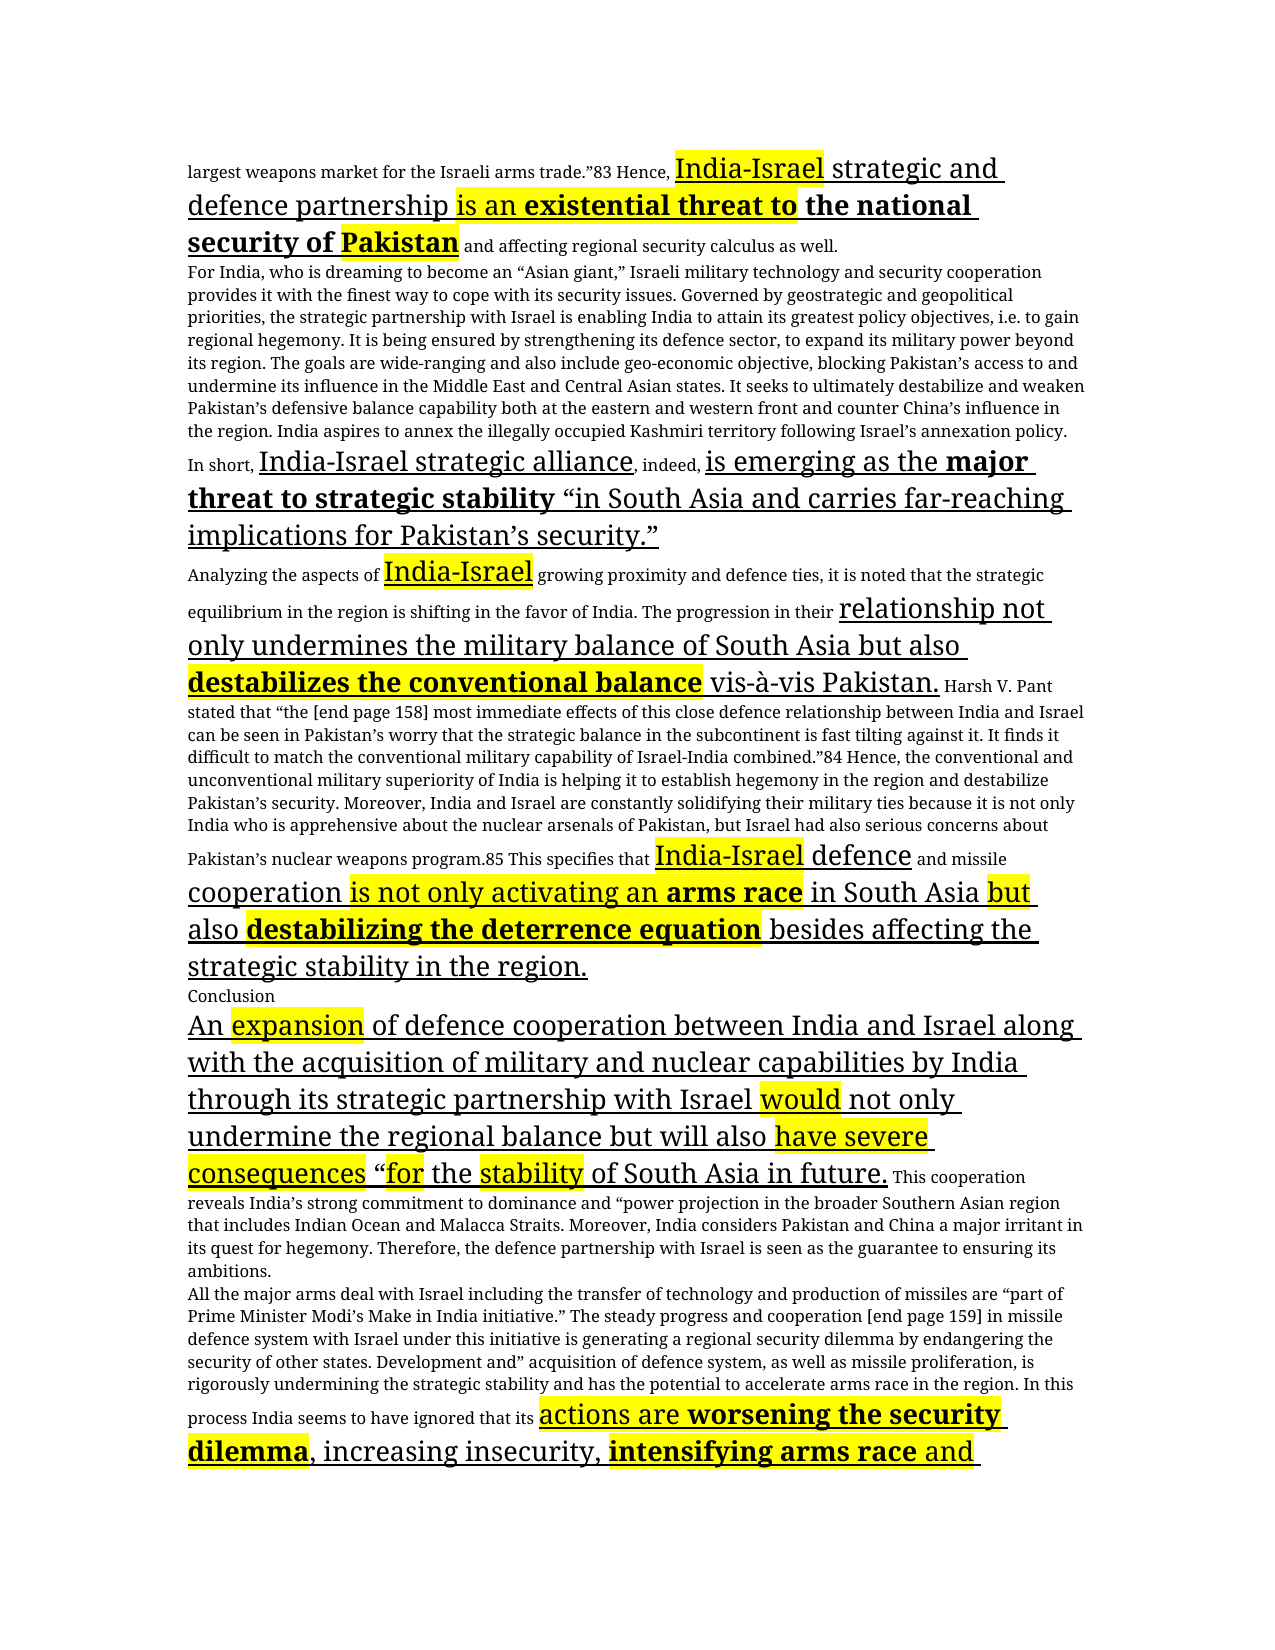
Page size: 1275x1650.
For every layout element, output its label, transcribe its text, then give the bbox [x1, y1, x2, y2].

text Analyzing the aspects of India-Israel growing proximity and defence ties, it is noted that the strategic equilibrium in the region is shifting in the favor of India. The progression in their relationship not only undermines the military balance of South Asia but also destabilizes the conventional balance vis-à-vis Pakistan. Harsh V. Pant stated that “the [end page 158] most immediate effects of this close defence relationship between India and Israel can be seen in Pakistan’s worry that the strategic balance in the subcontinent is fast tilting against it. It finds it difficult to match the conventional military capability of Israel-India combined.”84 Hence, the conventional and unconventional military superiority of India is helping it to establish hegemony in the region and destabilize Pakistan’s security. Moreover, India and Israel are constantly solidifying their military ties because it is not only India who is apprehensive about the nuclear arsenals of Pakistan, but Israel had also serious concerns about Pakistan’s nuclear weapons program.85 This specifies that India-Israel defence and missile cooperation is not only activating an arms race in South Asia but also destabilizing the deterrence equation besides affecting the strategic stability in the region. [187, 553, 1087, 984]
text Conclusion [187, 984, 1087, 1007]
text An expansion of defence cooperation between India and Israel along with the acquisition of military and nuclear capabilities by India through its strategic partnership with Israel would not only undermine the regional balance but will also have severe consequences “for the stability of South Asia in future. This cooperation reveals India’s strong commitment to dominance and “power projection in the broader Southern Asian region that includes Indian Ocean and Malacca Straits. Moreover, India considers Pakistan and China a major irritant in its quest for hegemony. Therefore, the defence partnership with Israel is seen as the guarantee to ensuring its ambitions. [187, 1007, 1087, 1282]
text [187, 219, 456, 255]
text For India, who is dreaming to become an “Asian giant,” Israeli military technology and security cooperation provides it with the finest way to cope with its security issues. Governed by geostrategic and geopolitical priorities, the strategic partnership with Israel is enabling India to attain its greatest policy objectives, i.e. to gain regional hegemony. It is being ensured by strengthening its defence sector, to expand its military power beyond its region. The goals are wide-ranging and also include geo-economic objective, blocking Pakistan’s access to and undermine its influence in the Middle East and Central Asian states. It seeks to ultimately destabilize and weaken Pakistan’s defensive balance capability both at the eastern and western front and counter China’s influence in the region. India aspires to annex the illegally occupied Kashmiri territory following Israel’s annexation policy. In short, India-Israel strategic alliance, indeed, is emerging as the major threat to strategic stability “in South Asia and carries far-reaching implications for Pakistan’s security.” [187, 261, 1087, 553]
